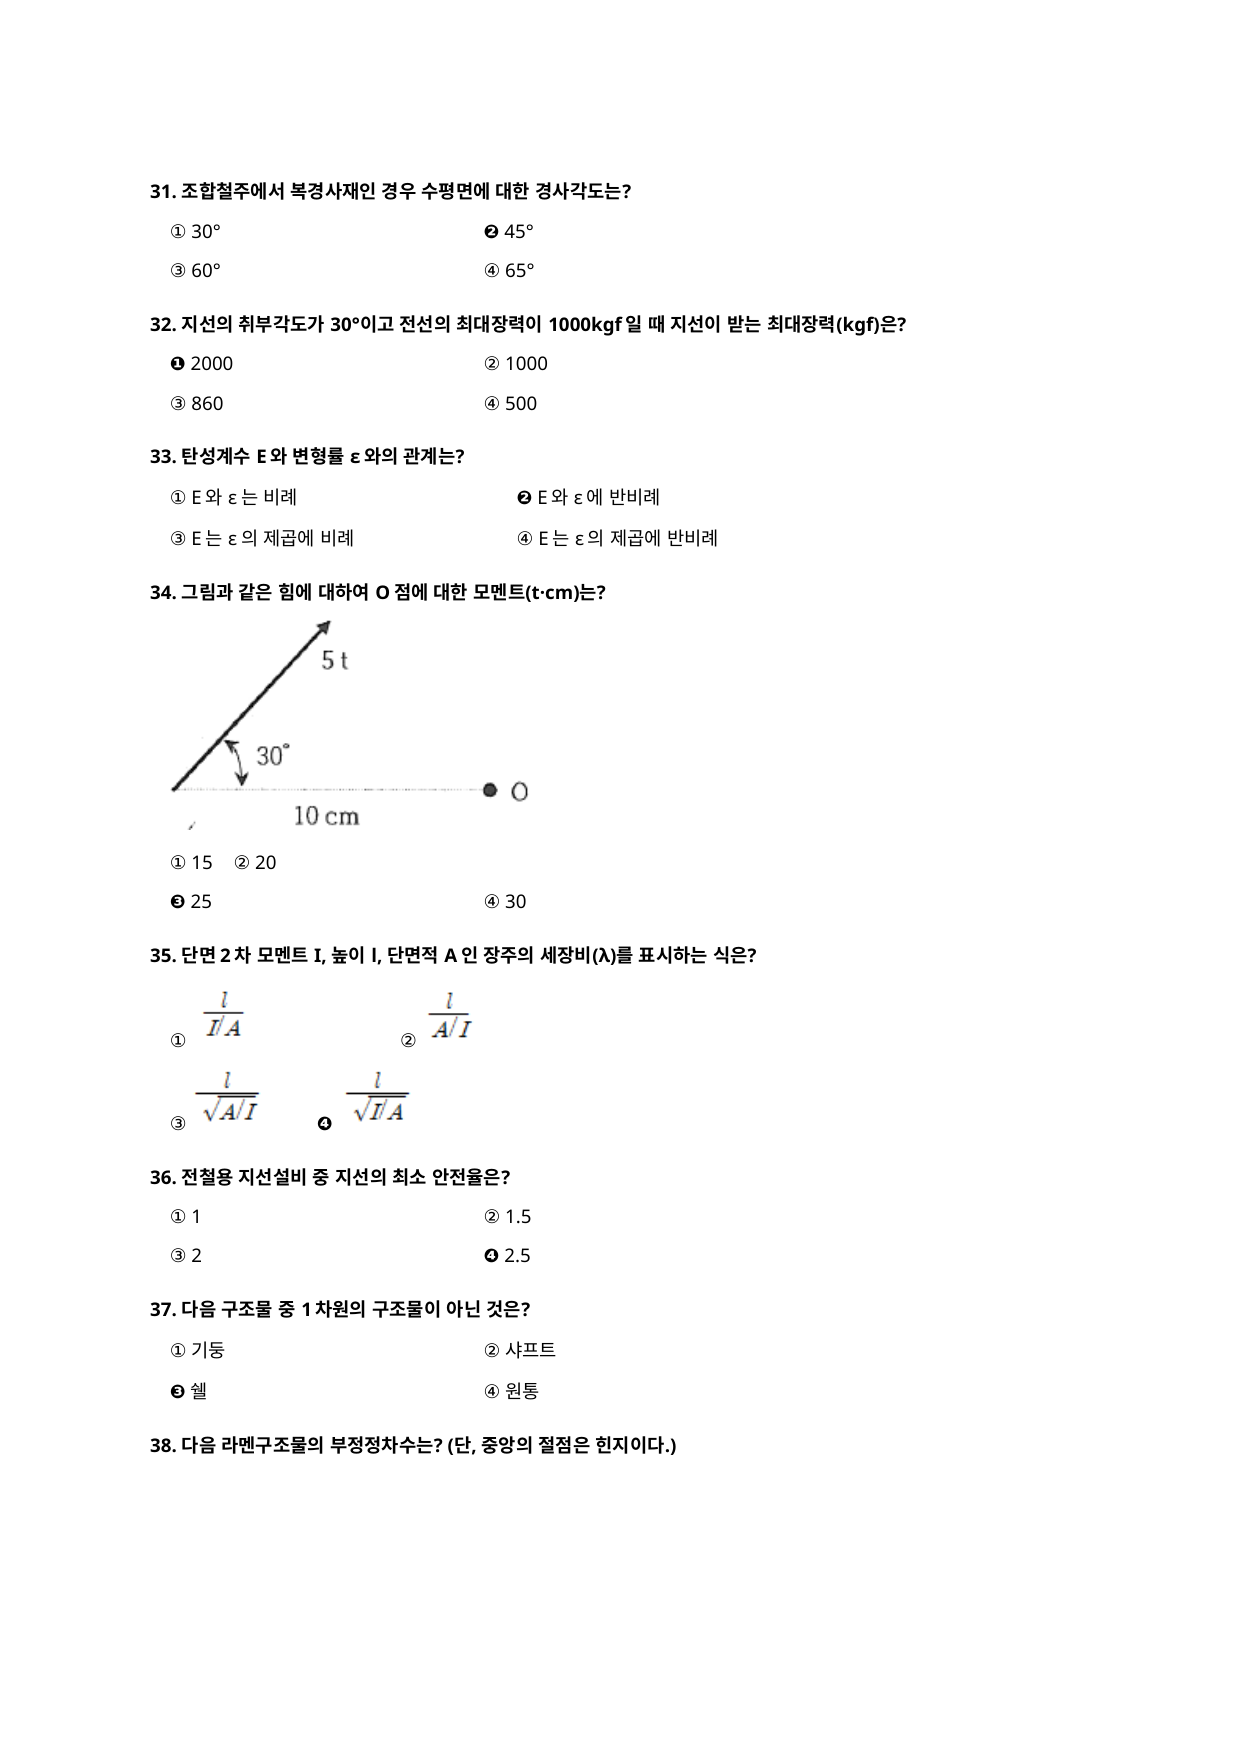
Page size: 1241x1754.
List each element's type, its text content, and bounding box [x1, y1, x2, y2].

text ③ E는 ε의 제곱에 비례 ④ E는 ε의 제곱에 반비례 [150, 524, 1090, 551]
text ③ 860 ④ 500 [150, 390, 1090, 416]
text ❶ 2000 ② 1000 [150, 351, 1090, 376]
text 38. 다음 라멘구조물의 부정정차수는? (단, 중앙의 절점은 힌지이다.) [150, 1430, 1090, 1458]
picture [191, 981, 249, 1047]
text 35. 단면2차 모멘트 I, 높이 l, 단면적 A인 장주의 세장비(λ)를 표시하는 식은? [150, 940, 1090, 968]
text 37. 다음 구조물 중 1차원의 구조물이 아닌 것은? [150, 1295, 1090, 1322]
text ③ 60° ④ 65° [150, 258, 1090, 283]
picture [169, 618, 537, 830]
picture [337, 1066, 414, 1131]
text ① 기둥 ② 샤프트 [150, 1336, 1090, 1363]
text ① E와 ε는 비례 ❷ E와 ε에 반비례 [150, 483, 1090, 510]
text ① 1 ② 1.5 [150, 1203, 1090, 1229]
text ❸ 쉘 ④ 원통 [150, 1377, 1090, 1404]
text ③ 2 ❹ 2.5 [150, 1243, 1090, 1268]
picture [191, 1066, 267, 1131]
text ❸ 25 ④ 30 [150, 888, 1090, 914]
text ① ② [150, 981, 1090, 1052]
text 32. 지선의 취부각도가 30°이고 전선의 최대장력이 1000kgf일 때 지선이 받는 최대장력(kgf)은? [150, 309, 1090, 337]
text 33. 탄성계수 E와 변형률 ε와의 관계는? [150, 442, 1090, 469]
text 31. 조합철주에서 복경사재인 경우 수평면에 대한 경사각도는? [150, 177, 1090, 204]
text ③ ❹ [150, 1066, 1090, 1136]
text ① 15 ② 20 [150, 849, 1090, 874]
text ① 30° ❷ 45° [150, 218, 1090, 244]
text 34. 그림과 같은 힘에 대하여 O점에 대한 모멘트(t·cm)는? [150, 578, 1090, 605]
picture [421, 986, 480, 1047]
text 36. 전철용 지선설비 중 지선의 최소 안전율은? [150, 1162, 1090, 1189]
